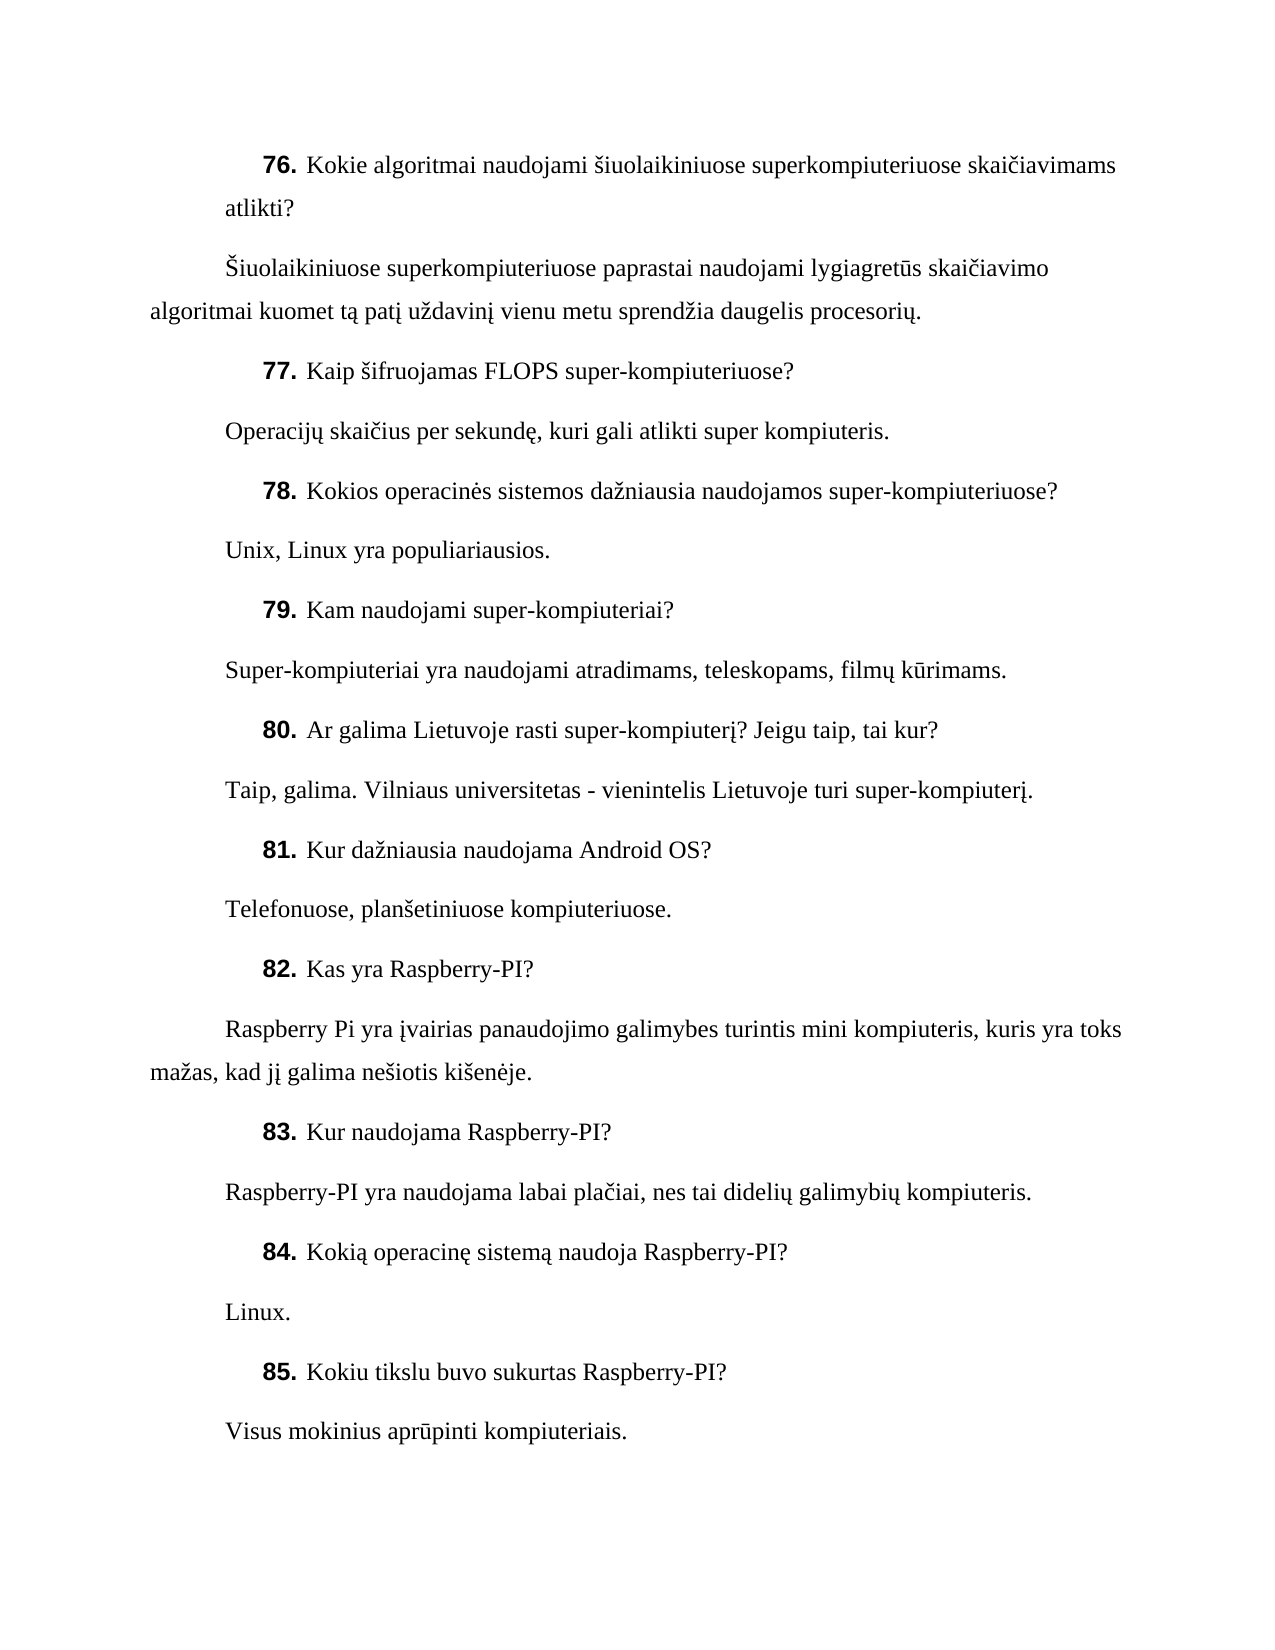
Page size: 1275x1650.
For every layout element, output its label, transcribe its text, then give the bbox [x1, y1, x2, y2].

text Unix, Linux yra populiariausios. [150, 536, 1125, 564]
list Kam naudojami super-kompiuteriai? [225, 595, 1125, 624]
text Telefonuose, planšetiniuose kompiuteriuose. [150, 894, 1125, 923]
list Kaip šifruojamas FLOPS super-kompiuteriuose? [225, 356, 1125, 385]
text Operacijų skaičius per sekundę, kuri gali atlikti super kompiuteris. [150, 416, 1125, 444]
text Linux. [150, 1297, 1125, 1326]
text Raspberry-PI yra naudojama labai plačiai, nes tai didelių galimybių kompiuteris. [150, 1177, 1125, 1206]
list Kur naudojama Raspberry-PI? [225, 1117, 1125, 1146]
list Kokios operacinės sistemos dažniausia naudojamos super-kompiuteriuose? [225, 476, 1125, 504]
list Kokie algoritmai naudojami šiuolaikiniuose superkompiuteriuose skaičiavimams atlikti? [225, 150, 1125, 222]
text Visus mokinius aprūpinti kompiuteriais. [150, 1416, 1125, 1445]
list Kokiu tikslu buvo sukurtas Raspberry-PI? [225, 1357, 1125, 1385]
list Ar galima Lietuvoje rasti super-kompiuterį? Jeigu taip, tai kur? [225, 715, 1125, 744]
text Super-kompiuteriai yra naudojami atradimams, teleskopams, filmų kūrimams. [150, 655, 1125, 684]
list Kur dažniausia naudojama Android OS? [225, 835, 1125, 863]
list Kas yra Raspberry-PI? [225, 954, 1125, 983]
list Kokią operacinę sistemą naudoja Raspberry-PI? [225, 1237, 1125, 1266]
text Raspberry Pi yra įvairias panaudojimo galimybes turintis mini kompiuteris, kuris yra toks mažas, kad jį galima nešiotis kišenėje. [150, 1014, 1125, 1086]
text Šiuolaikiniuose superkompiuteriuose paprastai naudojami lygiagretūs skaičiavimo algoritmai kuomet tą patį uždavinį vienu metu sprendžia daugelis procesorių. [150, 253, 1125, 325]
text Taip, galima. Vilniaus universitetas - vienintelis Lietuvoje turi super-kompiuterį. [150, 775, 1125, 804]
